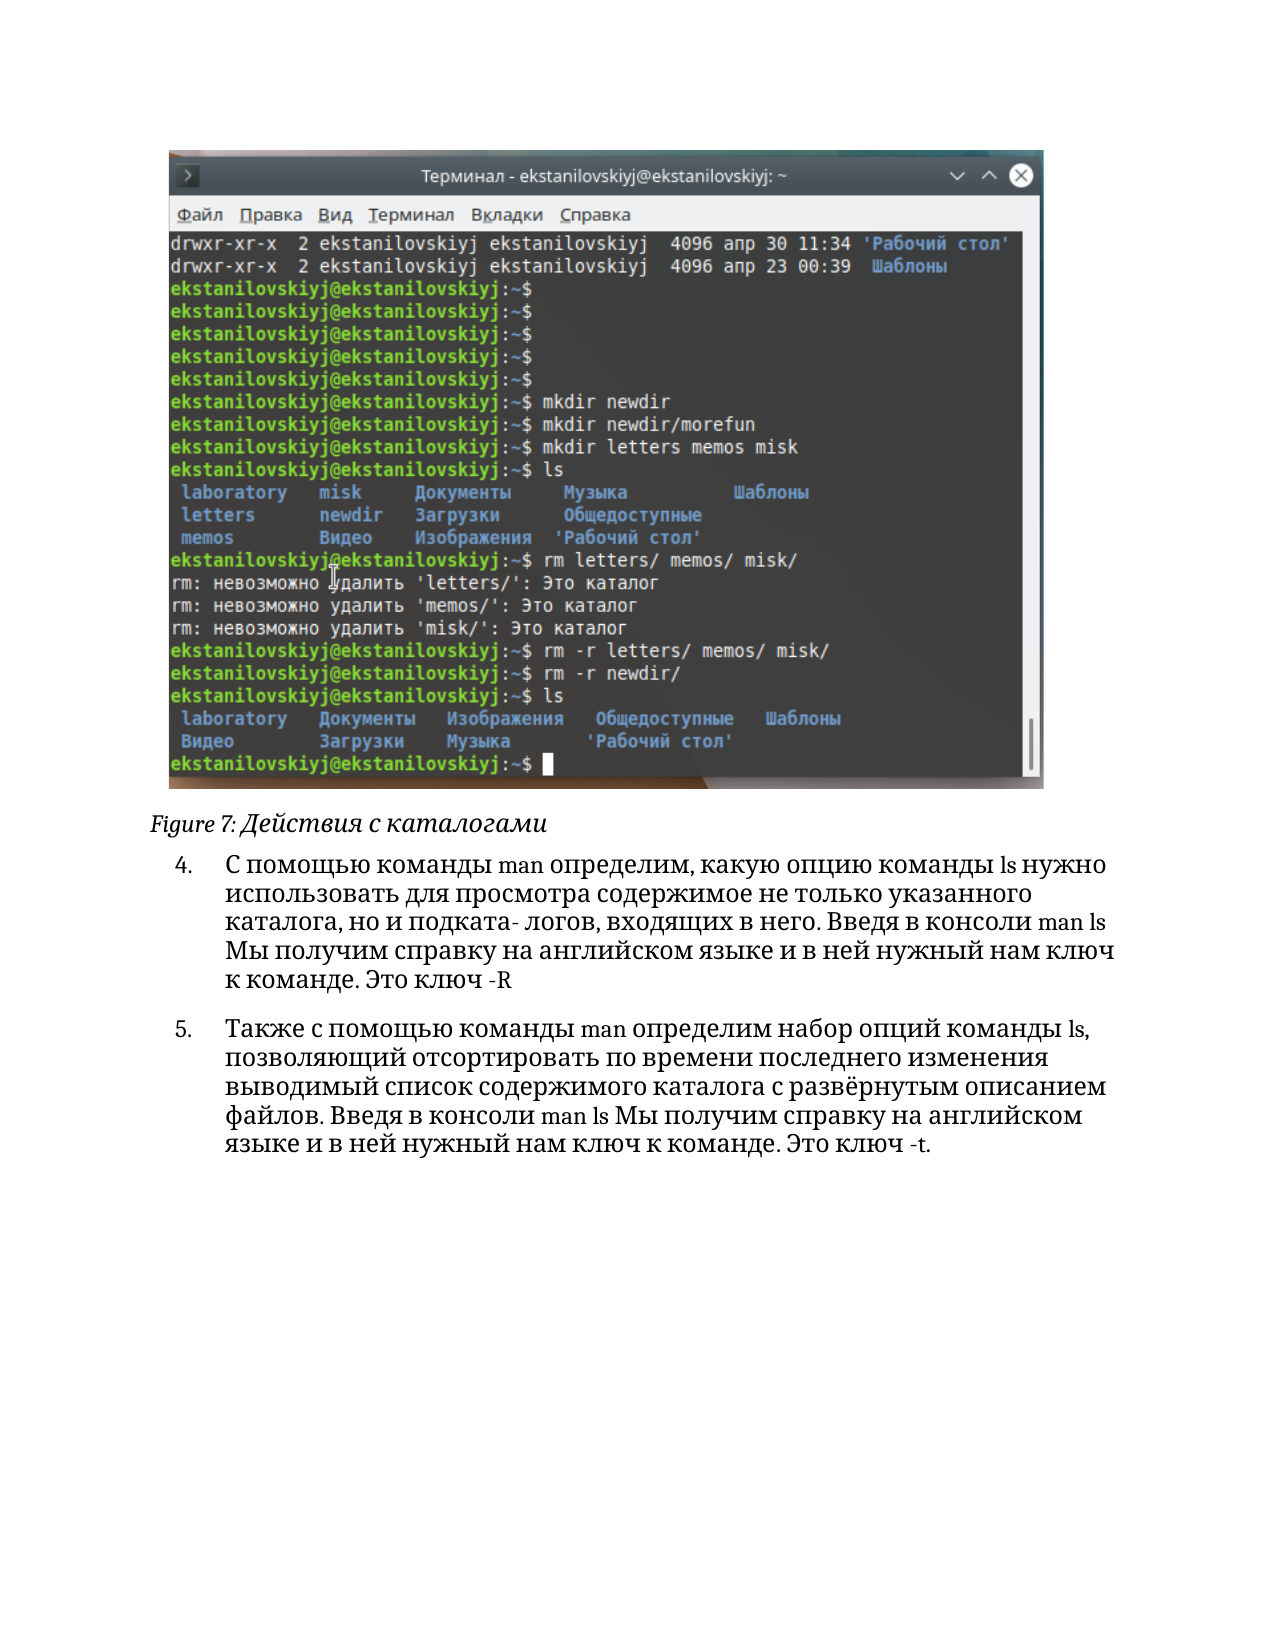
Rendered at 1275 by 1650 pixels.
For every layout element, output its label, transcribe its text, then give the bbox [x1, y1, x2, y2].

picture [168, 150, 1044, 789]
list Также с помощью команды man определим набор опций команды ls, позволяющий отсортировать по времени последнего изменения выводимый список содержимого каталога с развёрнутым описанием файлов. Введя в консоли man ls Мы получим справку на английском языке и в ней нужный нам ключ к команде. Это ключ -t. [175, 1015, 1125, 1159]
text Figure 7: Действия с каталогами [150, 809, 1125, 838]
list С помощью команды man определим, какую опцию команды ls нужно использовать для просмотра содержимое не только указанного каталога, но и подката- логов, входящих в него. Введя в консоли man ls Мы получим справку на английском языке и в ней нужный нам ключ к команде. Это ключ -R [175, 851, 1125, 994]
